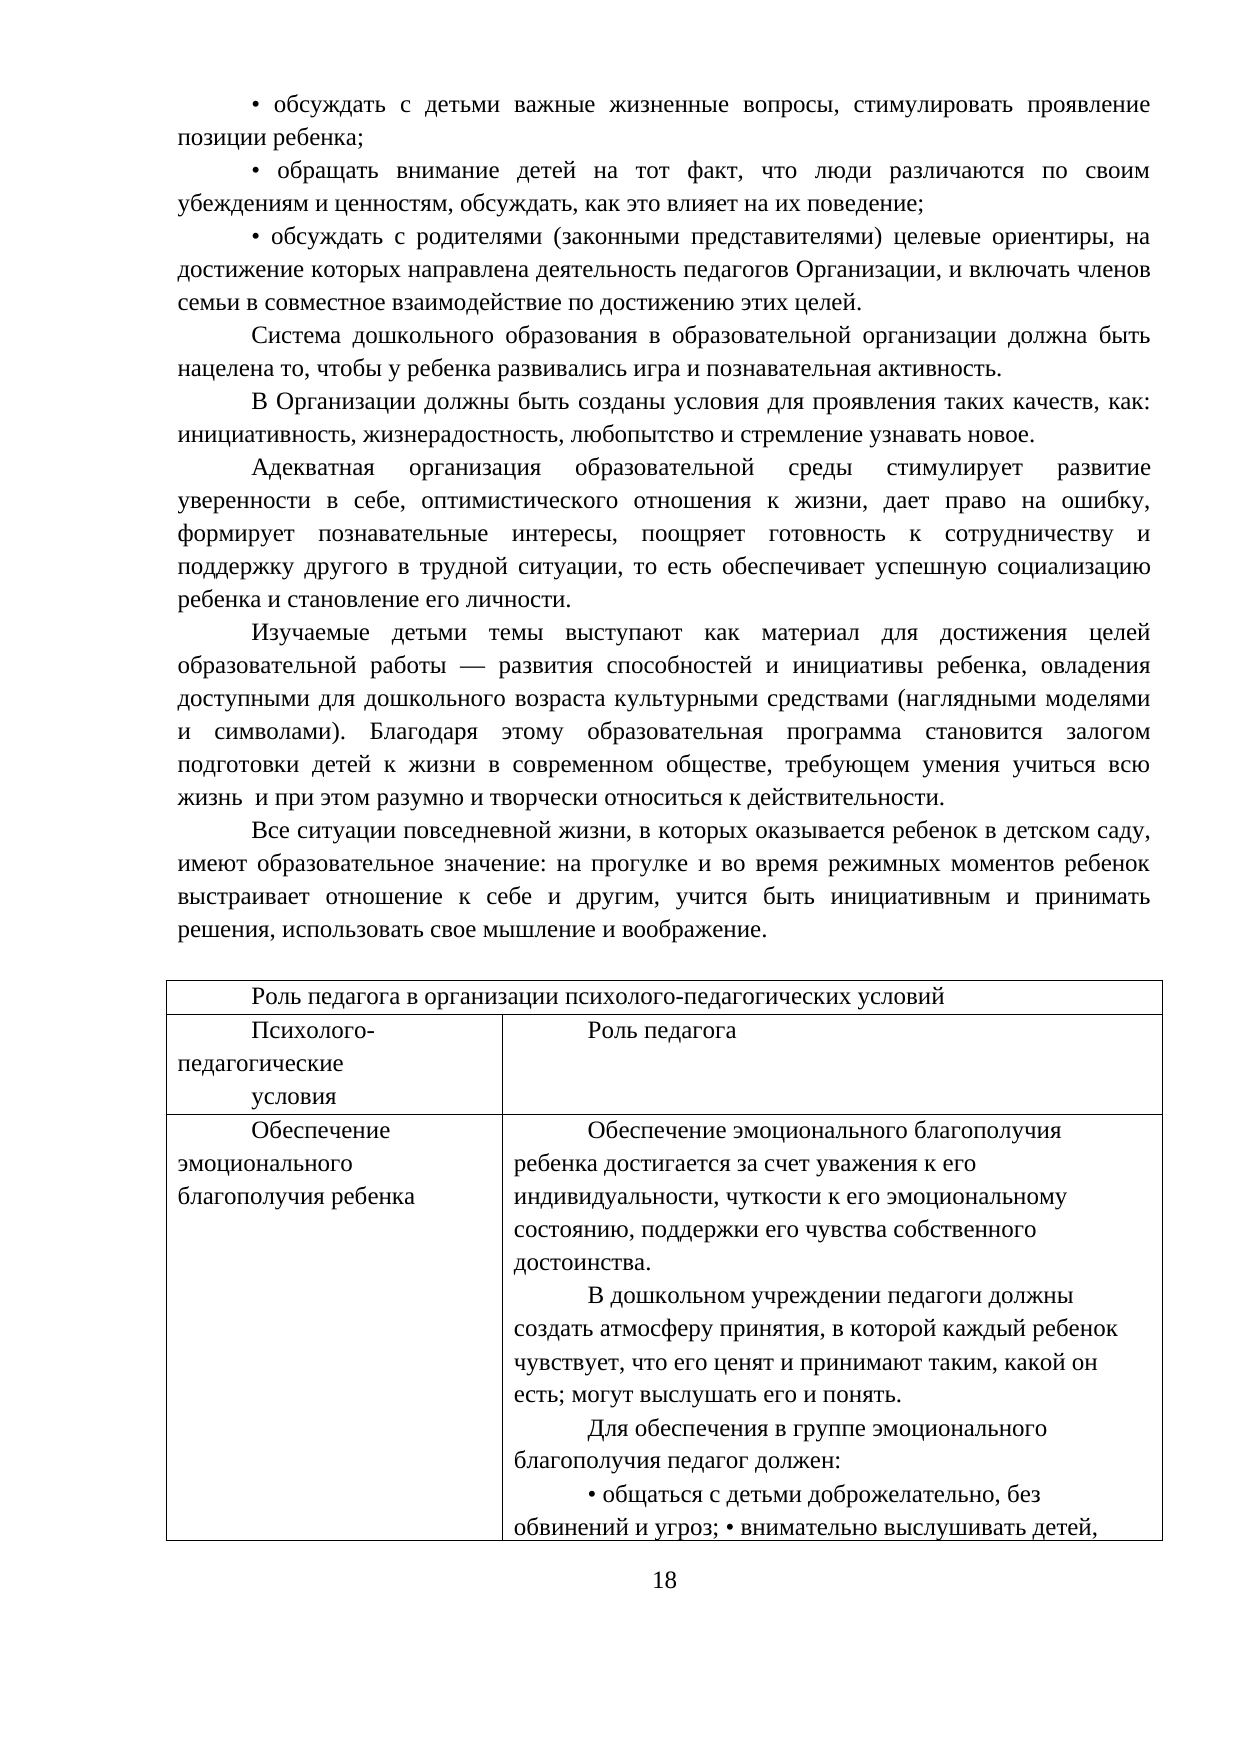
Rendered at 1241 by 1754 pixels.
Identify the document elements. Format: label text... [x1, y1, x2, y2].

text Изучаемые детьми темы выступают как материал для достижения целей образовательной работы — развития способностей и инициативы ребенка, овладения доступными для дошкольного возраста культурными средствами (наглядными моделями и символами). Благодаря этому образовательная программа становится залогом подготовки детей к жизни в современном обществе, требующем умения учиться всю жизнь и при этом разумно и творчески относиться к действительности. [177, 617, 1152, 811]
text В Организации должны быть созданы условия для проявления таких качеств, как: инициативность, жизнерадостность, любопытство и стремление узнавать новое. [177, 386, 1152, 448]
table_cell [167, 1115, 502, 1540]
text Система дошкольного образования в образовательной организации должна быть нацелена то, чтобы у ребенка развивались игра и познавательная активность. [177, 320, 1152, 382]
text Все ситуации повседневной жизни, в которых оказывается ребенок в детском саду, имеют образовательное значение: на прогулке и во время режимных моментов ребенок выстраивает отношение к себе и другим, учится быть инициативным и принимать решения, использовать свое мышление и воображение. [177, 815, 1152, 943]
table_header Роль педагога в организации психолого-педагогических условий [167, 981, 1162, 1014]
text • обсуждать с родителями (законными представителями) целевые ориентиры, на достижение которых направлена деятельность педагогов Организации, и включать членов семьи в совместное взаимодействие по достижению этих целей. [177, 221, 1152, 316]
table_cell Психолого-педагогические условия [167, 1015, 502, 1114]
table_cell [503, 1115, 1162, 1540]
text Адекватная организация образовательной среды стимулирует развитие уверенности в себе, оптимистического отношения к жизни, дает право на ошибку, формирует познавательные интересы, поощряет готовность к сотрудничеству и поддержку другого в трудной ситуации, то есть обеспечивает успешную социализацию ребенка и становление его личности. [177, 452, 1152, 613]
text • обращать внимание детей на тот факт, что люди различаются по своим убеждениям и ценностям, обсуждать, как это влияет на их поведение; [177, 155, 1152, 216]
text • обсуждать с детьми важные жизненные вопросы, стимулировать проявление позиции ребенка; [177, 89, 1152, 150]
table_cell Роль педагога [503, 1015, 1162, 1114]
